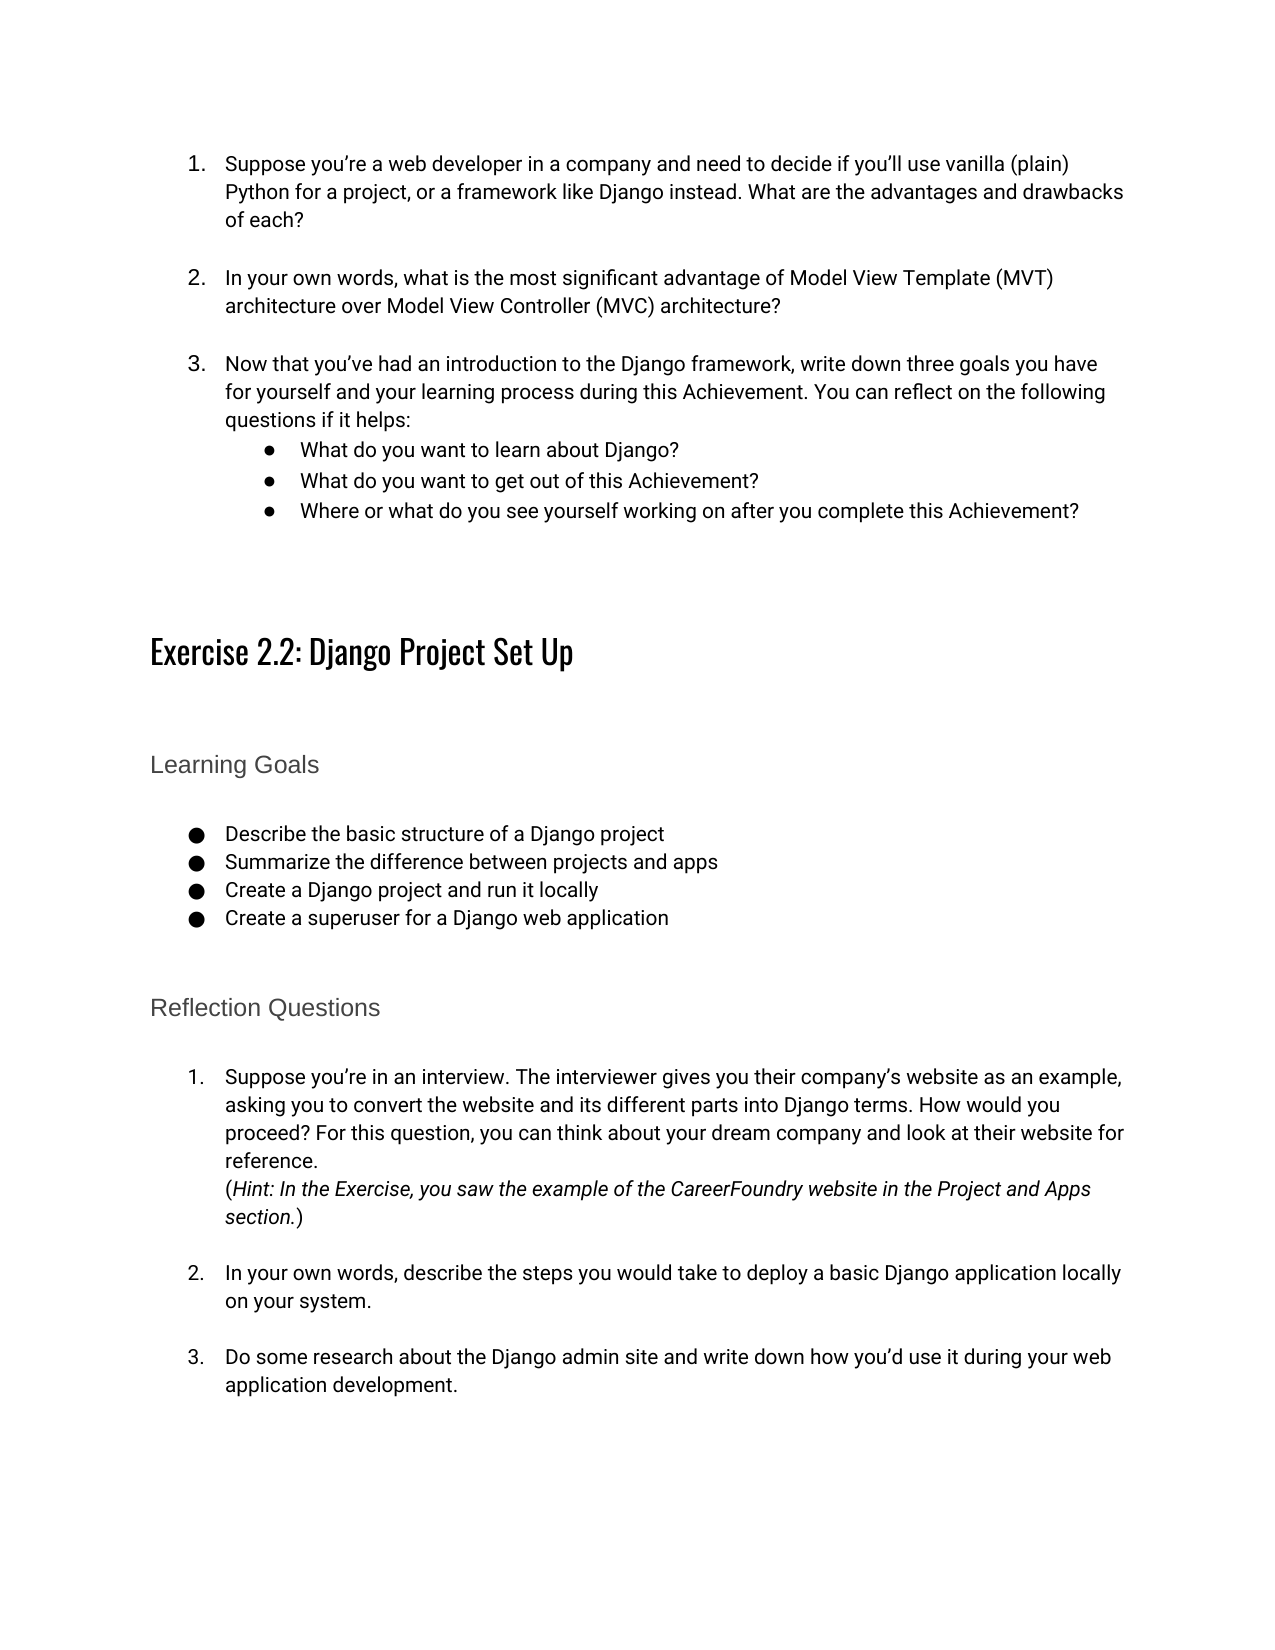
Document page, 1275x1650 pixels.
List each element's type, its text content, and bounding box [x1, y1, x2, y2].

list What do you want to learn about Django? [262, 436, 1125, 463]
list In your own words, describe the steps you would take to deploy a basic Django application locally on your system. [187, 1261, 1125, 1313]
subtitle Reflection Questions [150, 993, 1125, 1022]
subtitle Exercise 2.2: Django Project Set Up [150, 626, 1125, 675]
subtitle Learning Goals [150, 750, 1125, 779]
list Suppose you’re in an interview. The interviewer gives you their company’s website as an example, asking you to convert the website and its different parts into Django terms. How would you proceed? For this question, you can think about your dream company and look at their website for reference. [187, 1065, 1125, 1173]
list Create a superuser for a Django web application [187, 906, 1125, 930]
list In your own words, what is the most significant advantage of Model View Template (MVT) architecture over Model View Controller (MVC) architecture? [187, 264, 1125, 319]
list Create a Django project and run it locally [187, 878, 1125, 902]
list Suppose you’re a web developer in a company and need to decide if you’ll use vanilla (plain) Python for a project, or a framework like Django instead. What are the advantages and drawbacks of each? [187, 150, 1125, 232]
list Do some research about the Django admin site and write down how you’d use it during your web application development. [187, 1345, 1125, 1397]
list Describe the basic structure of a Django project [187, 822, 1125, 846]
list Where or what do you see yourself working on after you complete this Achievement? [262, 497, 1125, 524]
list What do you want to get out of this Achievement? [262, 467, 1125, 493]
text (Hint: In the Exercise, you saw the example of the CareerFoundry website in the Project and Apps section.) [225, 1177, 1125, 1229]
list Now that you’ve had an introduction to the Django framework, write down three goals you have for yourself and your learning process during this Achievement. You can reflect on the following questions if it helps: [187, 350, 1125, 433]
list Summarize the difference between projects and apps [187, 850, 1125, 874]
